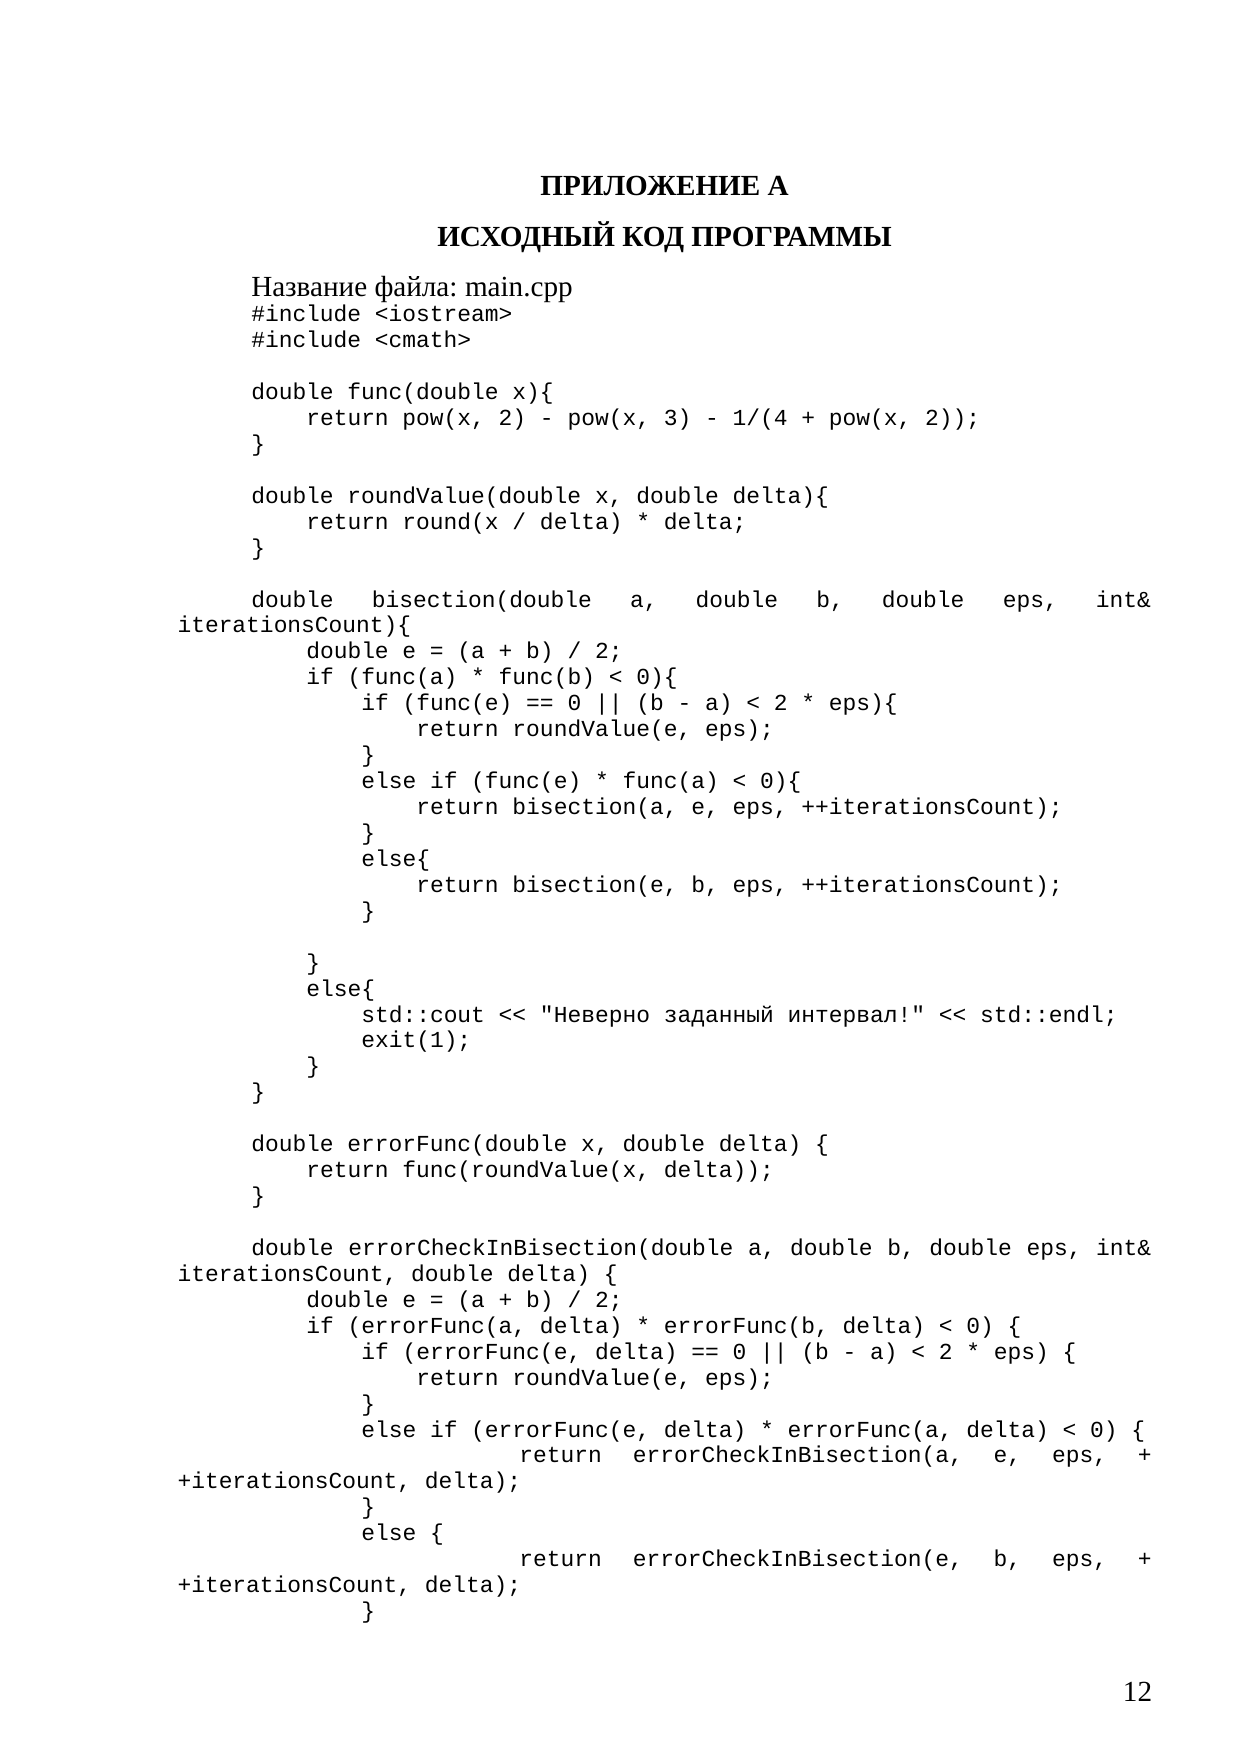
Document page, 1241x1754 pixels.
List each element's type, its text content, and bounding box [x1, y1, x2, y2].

text double errorCheckInBisection(double a, double b, double eps, int& iterationsCount, double delta) { [177, 1236, 1152, 1288]
text #include <iostream> [177, 303, 1152, 328]
text double func(double x){ [177, 380, 1152, 406]
text return pow(x, 2) - pow(x, 3) - 1/(4 + pow(x, 2)); [177, 406, 1152, 432]
text exit(1); [177, 1029, 1152, 1055]
text double e = (a + b) / 2; [177, 1288, 1152, 1314]
text else if (func(e) * func(a) < 0){ [177, 769, 1152, 795]
text double errorFunc(double x, double delta) { [177, 1133, 1152, 1158]
text } [177, 1496, 1152, 1522]
text Название файла: main.cpp [177, 269, 1152, 303]
text } [177, 1184, 1152, 1210]
text #include <cmath> [177, 328, 1152, 354]
text std::cout << "Неверно заданный интервал!" << std::endl; [177, 1003, 1152, 1029]
text } [177, 743, 1152, 769]
text else if (errorFunc(e, delta) * errorFunc(a, delta) < 0) { [177, 1418, 1152, 1444]
text } [177, 432, 1152, 458]
text } [177, 1055, 1152, 1081]
text else { [177, 1522, 1152, 1548]
text if (func(e) == 0 || (b - a) < 2 * eps){ [177, 692, 1152, 718]
text if (errorFunc(a, delta) * errorFunc(b, delta) < 0) { [177, 1314, 1152, 1340]
text return errorCheckInBisection(e, b, eps, ++iterationsCount, delta); [177, 1548, 1152, 1599]
text } [177, 1081, 1152, 1107]
text return bisection(e, b, eps, ++iterationsCount); [177, 873, 1152, 899]
text if (func(a) * func(b) < 0){ [177, 666, 1152, 692]
text } [177, 536, 1152, 562]
text else{ [177, 847, 1152, 873]
text double e = (a + b) / 2; [177, 640, 1152, 666]
text } [177, 899, 1152, 925]
text return errorCheckInBisection(a, e, eps, ++iterationsCount, delta); [177, 1444, 1152, 1496]
text return roundValue(e, eps); [177, 1366, 1152, 1392]
text double bisection(double a, double b, double eps, int& iterationsCount){ [177, 588, 1152, 640]
text return roundValue(e, eps); [177, 718, 1152, 743]
text return round(x / delta) * delta; [177, 510, 1152, 536]
text else{ [177, 977, 1152, 1003]
subtitle Приложение А Исходный код программы [177, 168, 1152, 252]
text } [177, 1392, 1152, 1418]
text } [177, 951, 1152, 977]
text } [177, 1599, 1152, 1625]
text double roundValue(double x, double delta){ [177, 484, 1152, 510]
text return func(roundValue(x, delta)); [177, 1158, 1152, 1184]
text } [177, 821, 1152, 847]
text if (errorFunc(e, delta) == 0 || (b - a) < 2 * eps) { [177, 1340, 1152, 1366]
text return bisection(a, e, eps, ++iterationsCount); [177, 795, 1152, 821]
